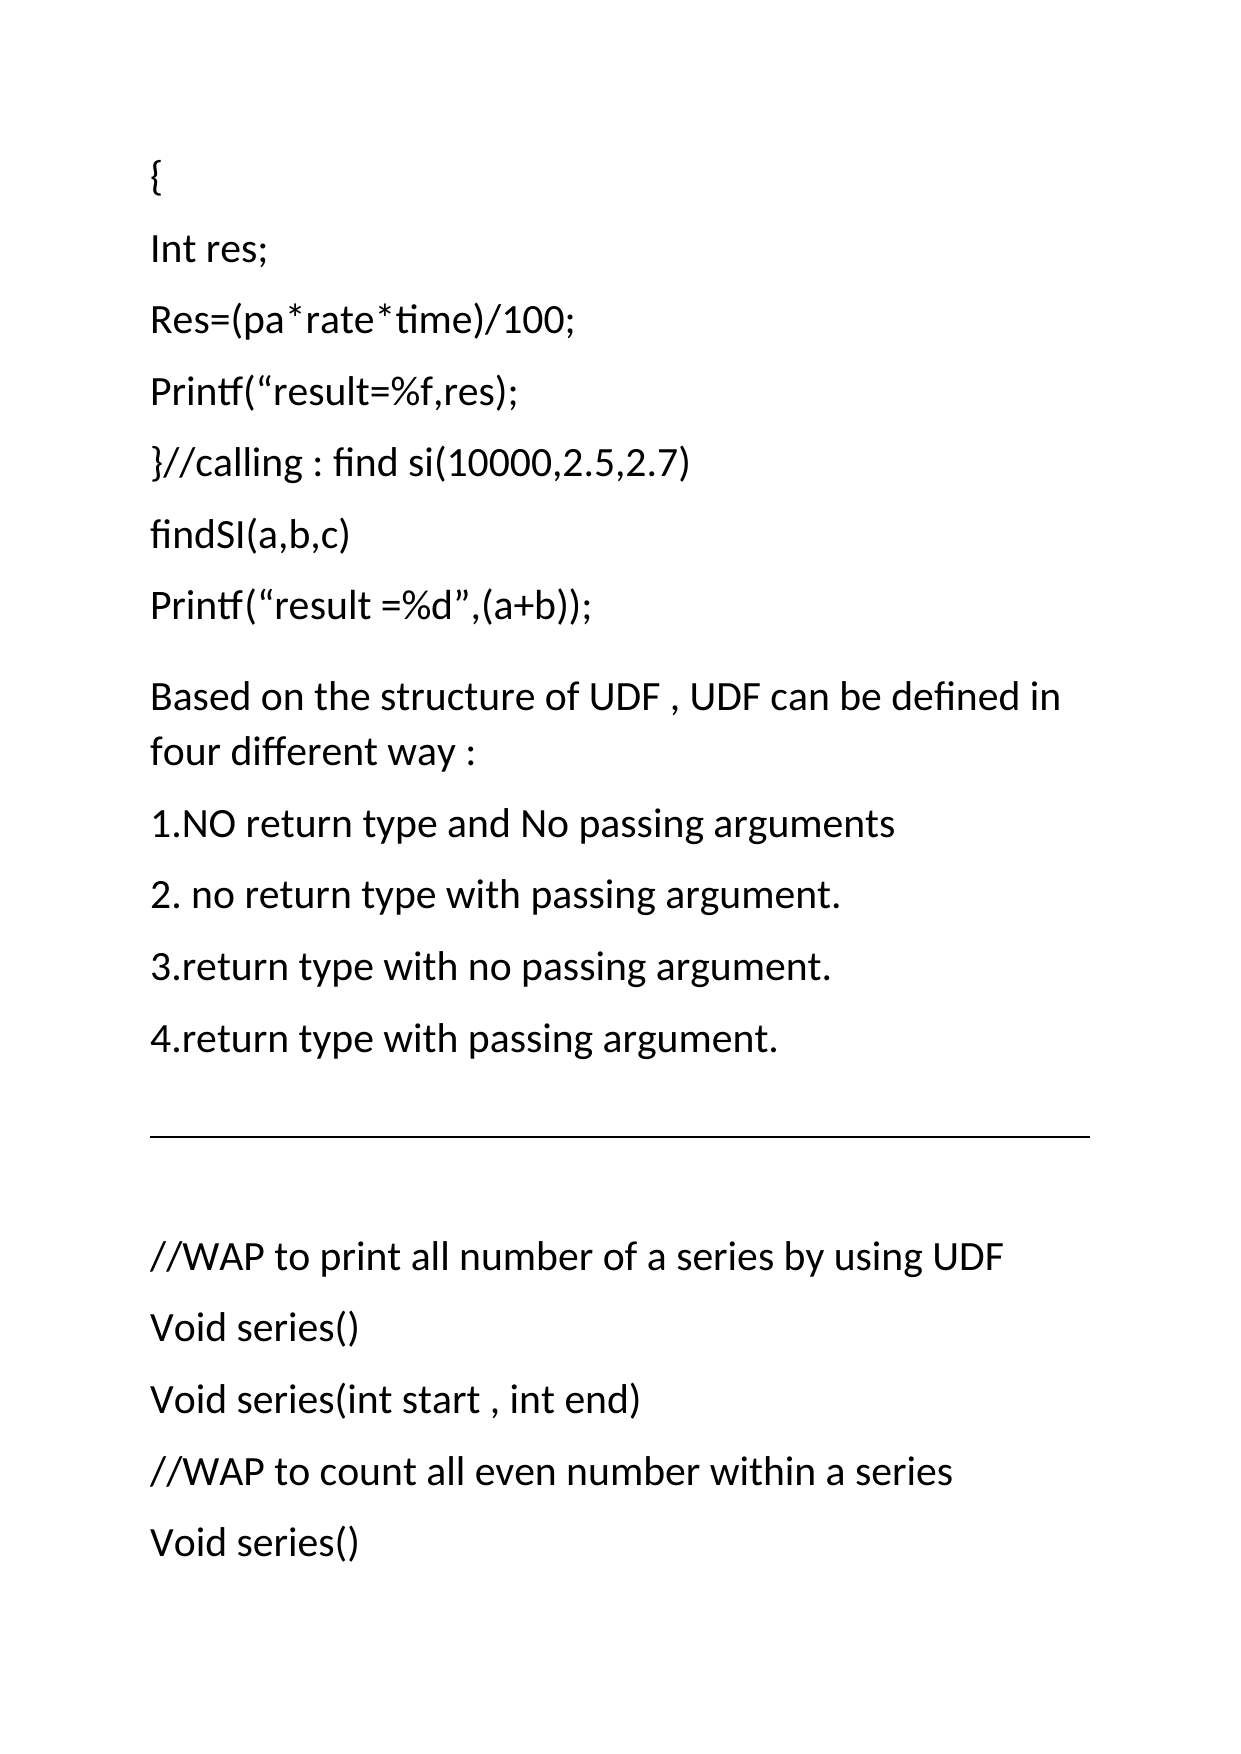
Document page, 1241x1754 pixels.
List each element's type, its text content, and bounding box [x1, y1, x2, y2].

text 2. no return type with passing argument. [150, 868, 1090, 919]
text { [150, 150, 1090, 201]
text Printf(“result=%f,res); [150, 365, 1090, 416]
text //WAP to count all even number within a series [150, 1444, 1090, 1495]
text Void series() [150, 1301, 1090, 1352]
text Res=(pa*rate*time)/100; [150, 293, 1090, 344]
text Based on the structure of UDF , UDF can be defined in four different way : [150, 670, 1090, 776]
text }//calling : find si(10000,2.5,2.7) [150, 436, 1090, 487]
text 1.NO return type and No passing arguments [150, 797, 1090, 848]
text Void series() [150, 1516, 1090, 1567]
text findSI(a,b,c) [150, 508, 1090, 559]
text Int res; [150, 222, 1090, 272]
text Void series(int start , int end) [150, 1373, 1090, 1424]
text //WAP to print all number of a series by using UDF [150, 1230, 1090, 1281]
text 3.return type with no passing argument. [150, 940, 1090, 991]
text 4.return type with passing argument. [150, 1012, 1090, 1062]
